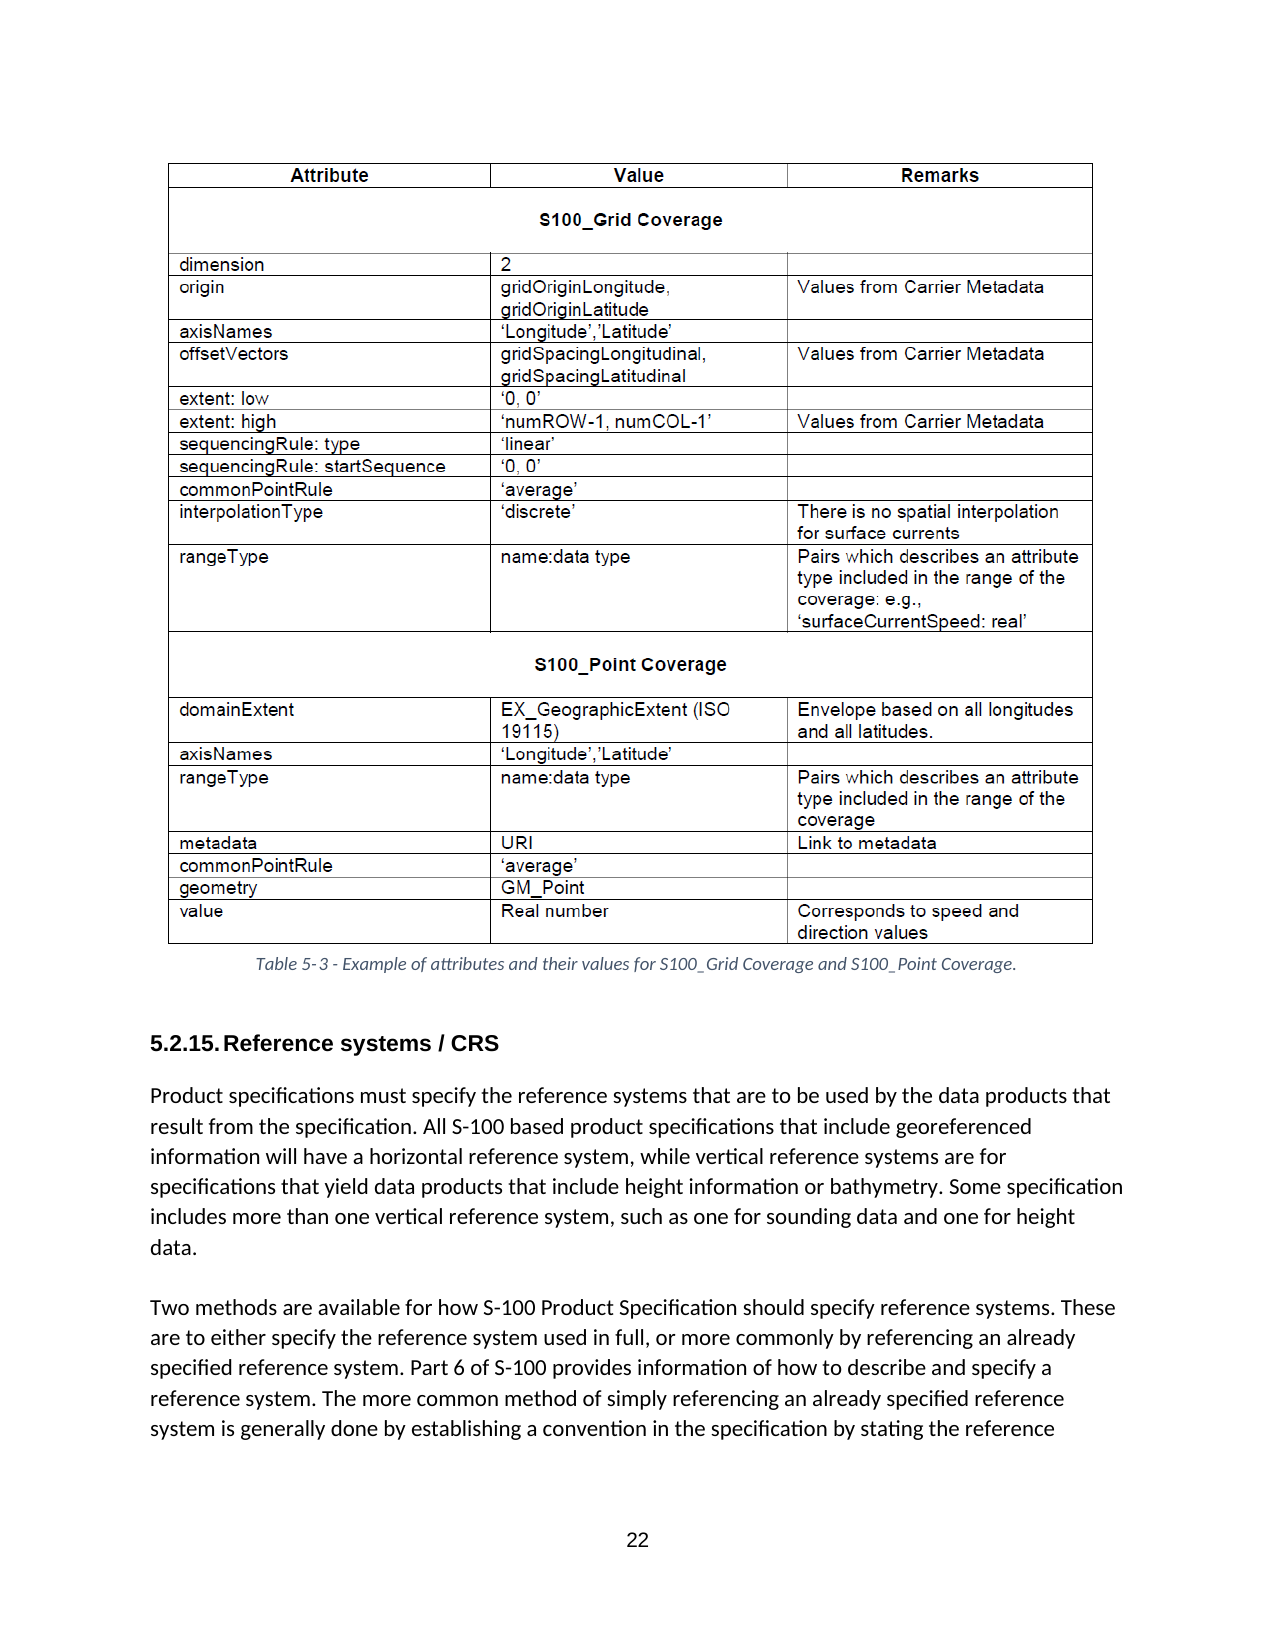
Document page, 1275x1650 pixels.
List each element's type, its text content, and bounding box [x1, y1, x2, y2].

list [150, 1293, 1125, 1442]
list Product specifications must specify the reference systems that are to be used by the data products that result from the specification. All S-100 based product specifications that include georeferenced information will have a horizontal reference system, while vertical reference systems are for specifications that yield data products that include height information or bathymetry. Some specification includes more than one vertical reference system, such as one for sounding data and one for height data. [150, 1082, 1125, 1261]
picture [159, 150, 1115, 953]
text Table 5-3 - Example of attributes and their values for S100_Grid Coverage and S100_Point Coverage. [150, 953, 1125, 976]
subtitle Reference systems / CRS [150, 1031, 1125, 1057]
